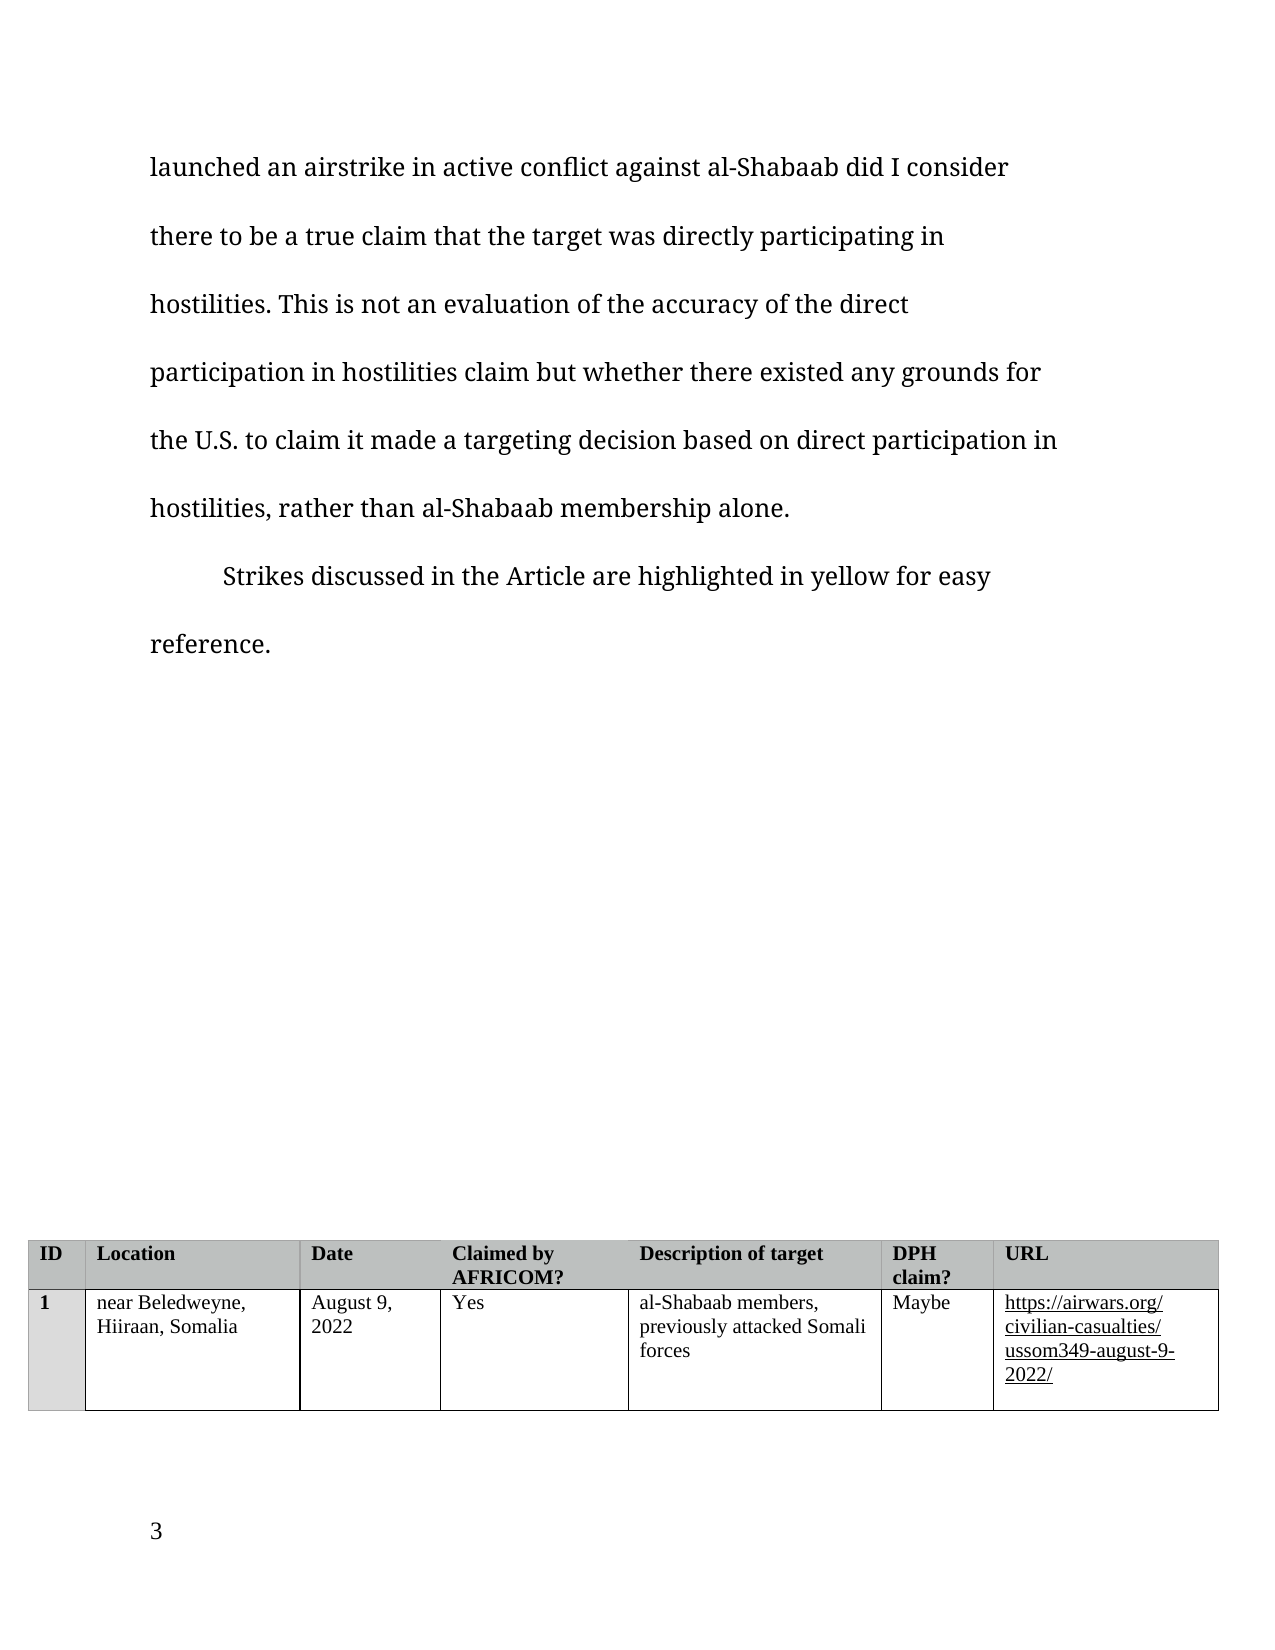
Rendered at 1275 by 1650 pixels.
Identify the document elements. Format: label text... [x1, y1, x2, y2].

table_header DPH claim? [882, 1241, 993, 1289]
table_cell Maybe [882, 1290, 993, 1410]
text Strikes discussed in the Article are highlighted in yellow for easy reference. [150, 559, 1062, 661]
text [150, 150, 1062, 525]
table_header URL [994, 1241, 1218, 1289]
table_cell near Beledweyne, Hiiraan, Somalia [86, 1290, 299, 1410]
table_cell August 9, 2022 [301, 1290, 440, 1410]
table_cell Yes [441, 1290, 628, 1410]
table_cell 1 [29, 1290, 85, 1410]
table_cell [629, 1290, 881, 1410]
table_header Claimed by AFRICOM? [441, 1240, 628, 1289]
table_header ID [29, 1241, 85, 1289]
table_header Location [86, 1241, 299, 1289]
table_header Date [301, 1241, 441, 1289]
table_cell https://airwars.org/civilian-casualties/ussom349-august-9-2022/ [994, 1290, 1218, 1410]
table_header Description of target [628, 1241, 881, 1289]
